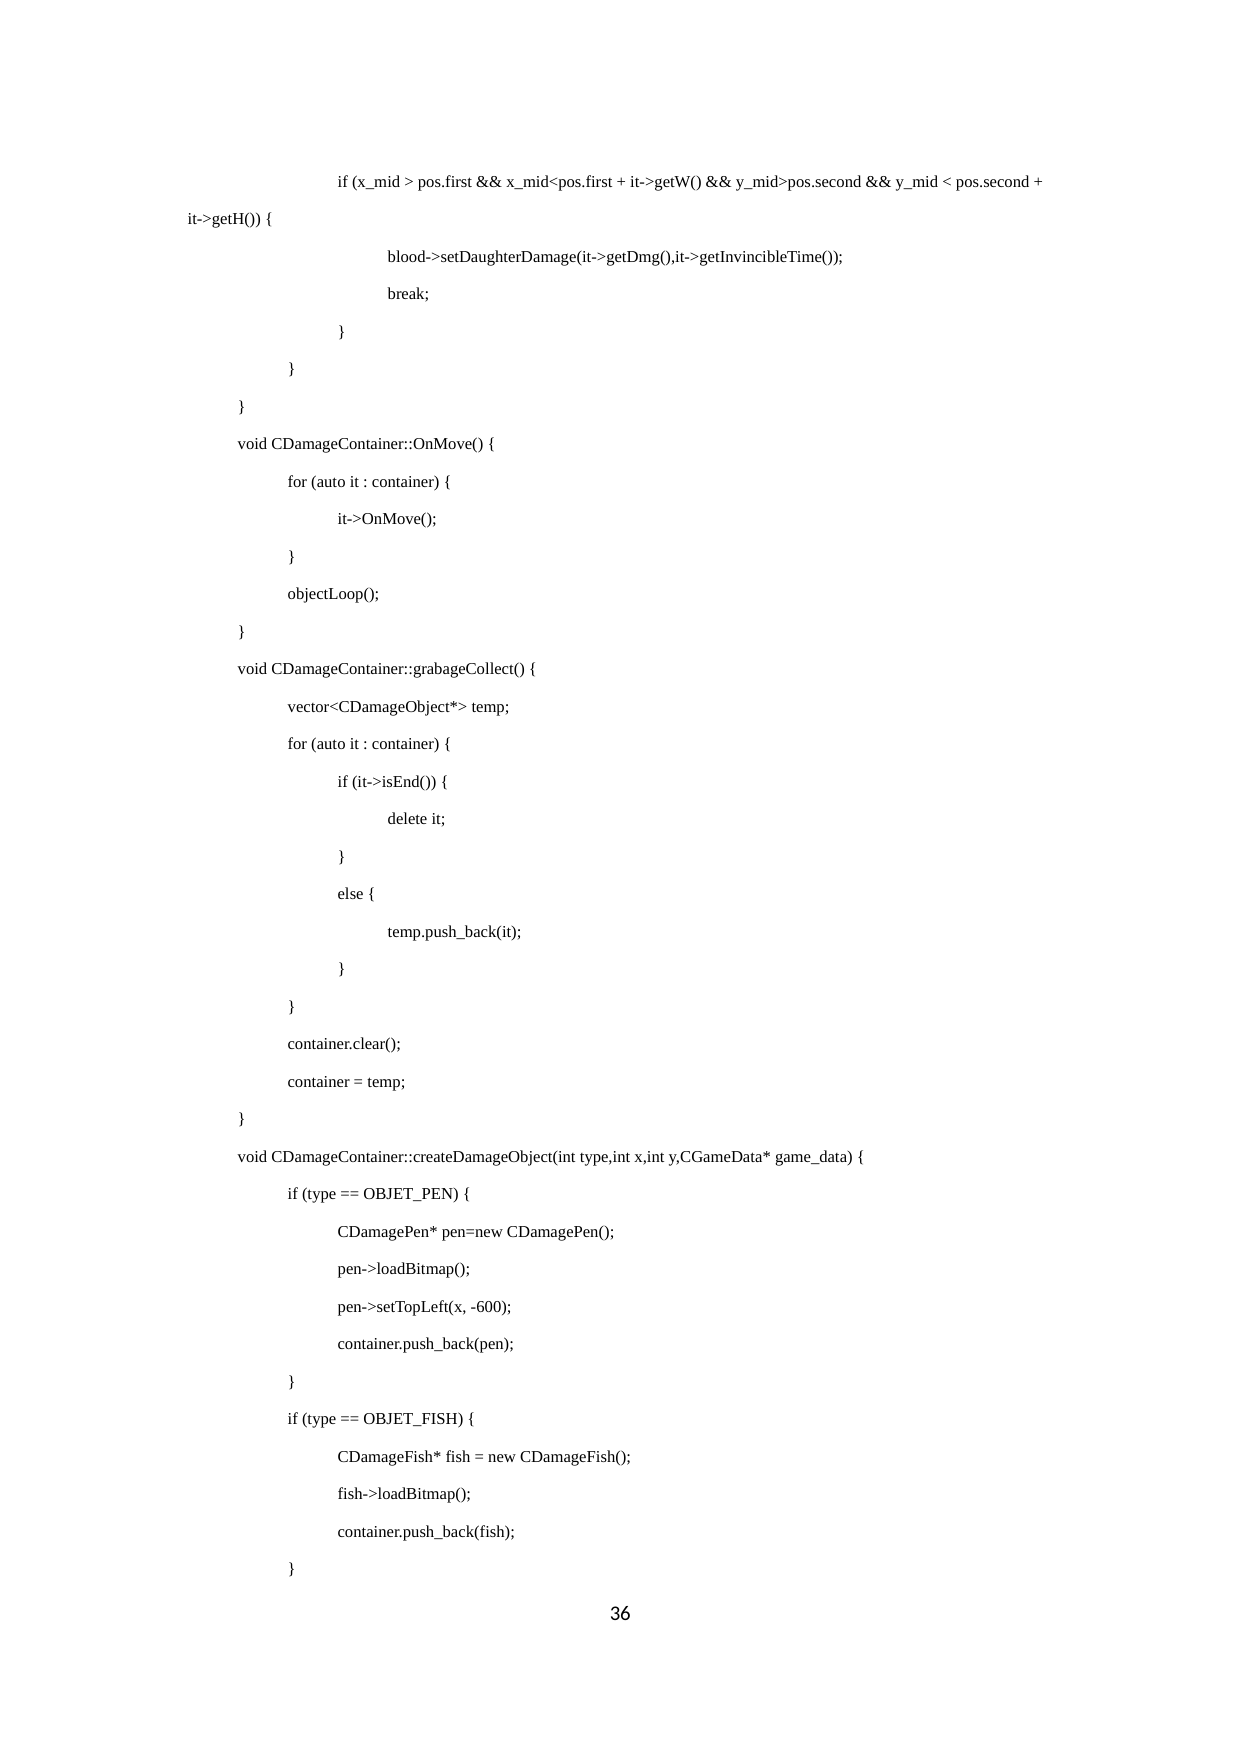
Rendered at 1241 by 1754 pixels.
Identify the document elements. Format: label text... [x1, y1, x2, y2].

text pen->loadBitmap(); [187, 1250, 1053, 1287]
text } [187, 537, 1053, 575]
text container = temp; [187, 1062, 1053, 1100]
text void CDamageContainer::grabageCollect() { [187, 650, 1053, 687]
text CDamagePen* pen=new CDamagePen(); [187, 1212, 1053, 1250]
text blood->setDaughterDamage(it->getDmg(),it->getInvincibleTime()); [187, 237, 1053, 275]
text } [187, 950, 1053, 987]
text container.push_back(fish); [187, 1512, 1053, 1550]
text container.clear(); [187, 1025, 1053, 1062]
text } [187, 312, 1053, 350]
text break; [187, 275, 1053, 312]
text if (x_mid > pos.first && x_mid<pos.first + it->getW() && y_mid>pos.second && y_mid < pos.second + it->getH()) { [187, 162, 1053, 237]
text else { [187, 875, 1053, 912]
text if (it->isEnd()) { [187, 762, 1053, 800]
text } [187, 350, 1053, 387]
text } [187, 1362, 1053, 1400]
text } [187, 987, 1053, 1025]
text fish->loadBitmap(); [187, 1475, 1053, 1512]
text if (type == OBJET_FISH) { [187, 1400, 1053, 1437]
text objectLoop(); [187, 575, 1053, 612]
text } [187, 1100, 1053, 1137]
text vector<CDamageObject*> temp; [187, 687, 1053, 725]
text delete it; [187, 800, 1053, 837]
text CDamageFish* fish = new CDamageFish(); [187, 1437, 1053, 1475]
text void CDamageContainer::createDamageObject(int type,int x,int y,CGameData* game_data) { [187, 1137, 1053, 1175]
text } [187, 387, 1053, 425]
text } [187, 612, 1053, 650]
text } [187, 837, 1053, 875]
text it->OnMove(); [187, 500, 1053, 537]
text for (auto it : container) { [187, 462, 1053, 500]
text temp.push_back(it); [187, 912, 1053, 950]
text for (auto it : container) { [187, 725, 1053, 762]
text pen->setTopLeft(x, -600); [187, 1287, 1053, 1325]
text if (type == OBJET_PEN) { [187, 1175, 1053, 1212]
text } [187, 1550, 1053, 1587]
text void CDamageContainer::OnMove() { [187, 425, 1053, 462]
text container.push_back(pen); [187, 1325, 1053, 1362]
